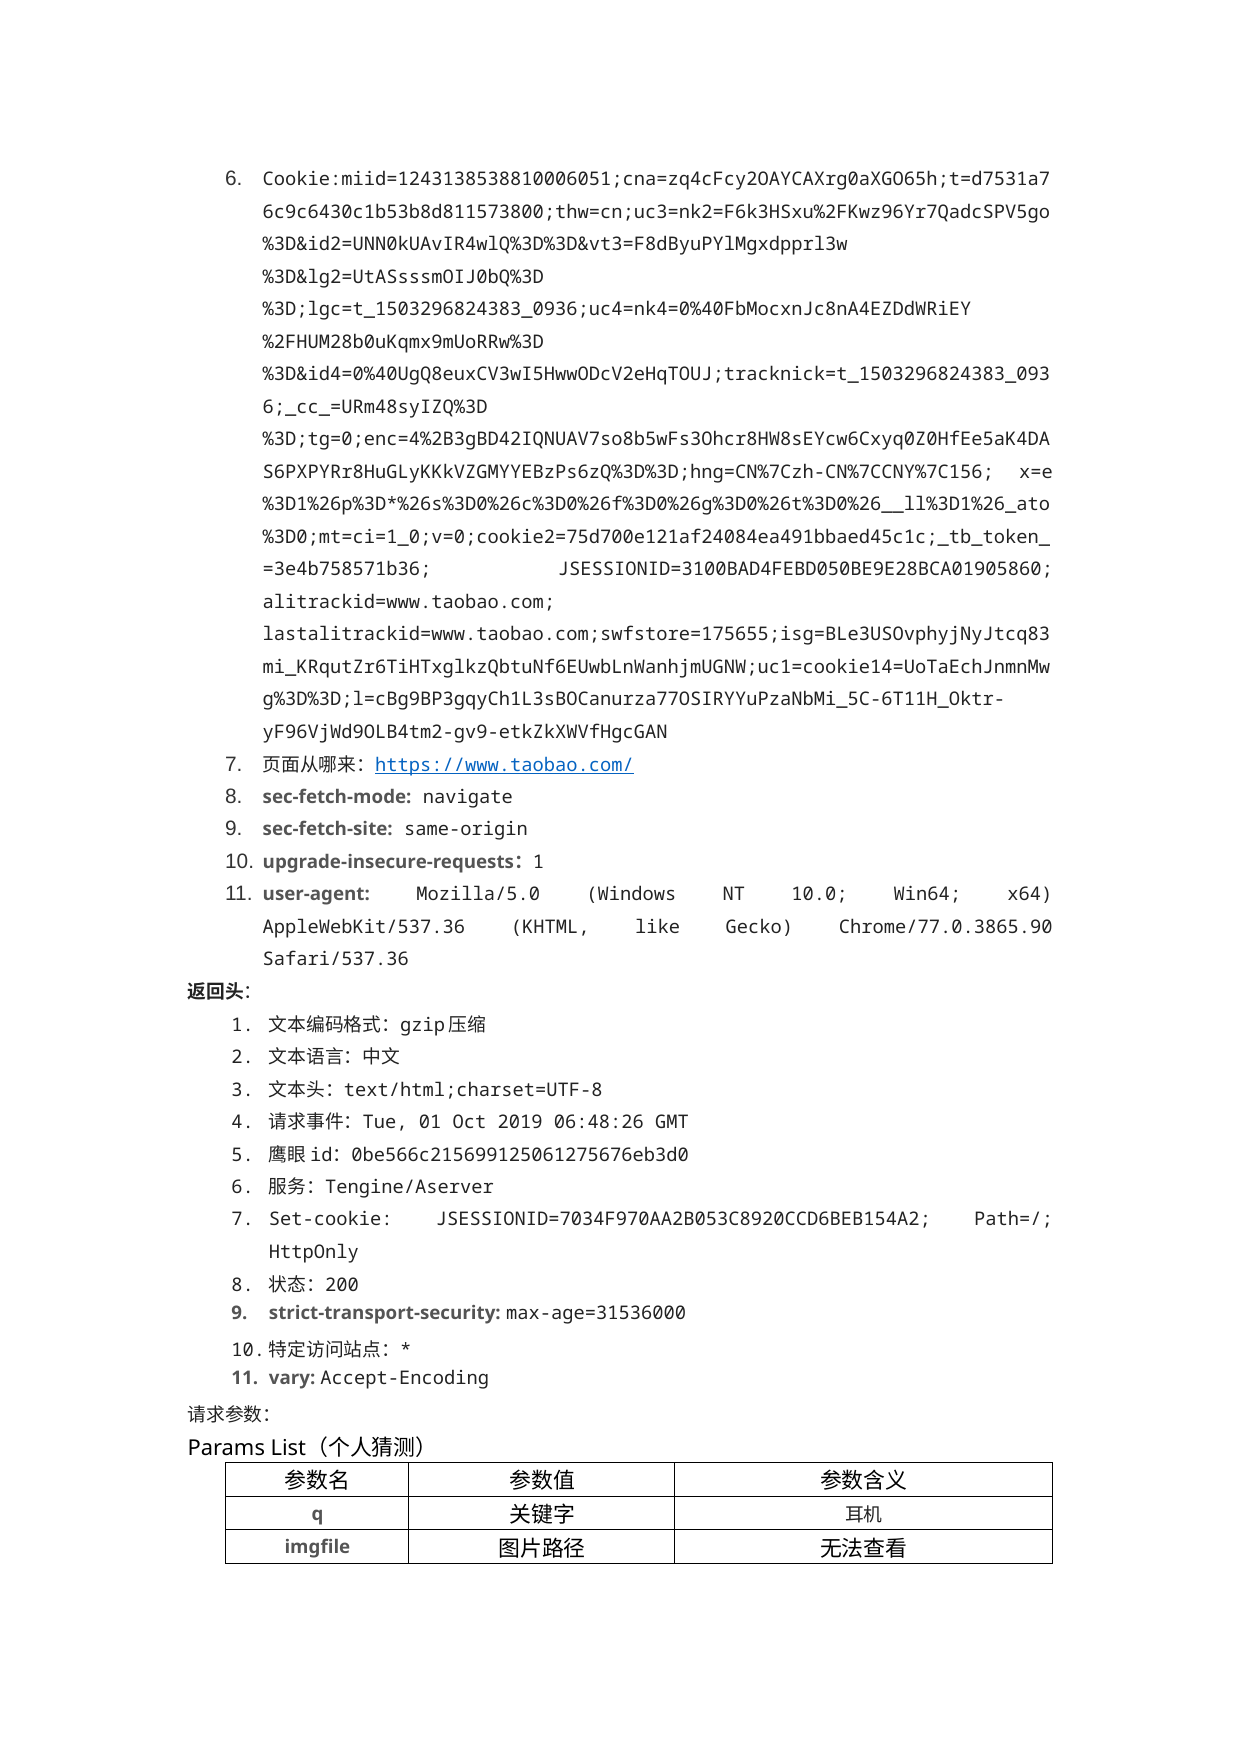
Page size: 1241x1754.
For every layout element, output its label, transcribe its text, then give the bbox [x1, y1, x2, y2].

list 文本编码格式：gzip压缩 [231, 1007, 1053, 1039]
list vary: Accept-Encoding [231, 1364, 1046, 1397]
text 请求参数： [187, 1397, 1053, 1429]
table_cell imgfile [226, 1530, 408, 1563]
list sec-fetch-mode: navigate [225, 779, 1053, 812]
text Params List（个人猜测） [187, 1429, 1053, 1462]
text 返回头： [187, 974, 1053, 1007]
table_header 参数含义 [675, 1463, 1052, 1496]
list 文本头：text/html;charset=UTF-8 [231, 1072, 1053, 1104]
list strict-transport-security: max-age=31536000 [231, 1299, 1046, 1332]
table_header 参数名 [226, 1463, 408, 1496]
list sec-fetch-site: same-origin [225, 812, 1053, 844]
list 鹰眼id：0be566c215699125061275676eb3d0 [231, 1137, 1053, 1169]
list 请求事件：Tue, 01 Oct 2019 06:48:26 GMT [231, 1104, 1053, 1137]
list Set-cookie: JSESSIONID=7034F970AA2B053C8920CCD6BEB154A2; Path=/; HttpOnly [231, 1202, 1053, 1267]
table_cell 无法查看 [675, 1530, 1052, 1563]
table_header 参数值 [409, 1463, 674, 1496]
list 状态：200 [231, 1267, 1053, 1299]
table_cell 关键字 [409, 1497, 674, 1529]
list 特定访问站点：* [231, 1332, 1053, 1364]
table_cell 耳机 [675, 1497, 1052, 1529]
table_cell q [226, 1497, 408, 1529]
list Cookie:miid=1243138538810006051;cna=zq4cFcy2OAYCAXrg0aXGO65h;t=d7531a76c9c6430c1b53b8d811573800;thw=cn;uc3=nk2=F6k3HSxu%2FKwz96Yr7QadcSPV5go%3D&id2=UNN0kUAvIR4wlQ%3D%3D&vt3=F8dByuPYlMgxdpprl3w%3D&lg2=UtASsssmOIJ0bQ%3D%3D;lgc=t_1503296824383_0936;uc4=nk4=0%40FbMocxnJc8nA4EZDdWRiEY%2FHUM28b0uKqmx9mUoRRw%3D%3D&id4=0%40UgQ8euxCV3wI5HwwODcV2eHqTOUJ;tracknick=t_1503296824383_0936;_cc_=URm48syIZQ%3D%3D;tg=0;enc=4%2B3gBD42IQNUAV7so8b5wFs3Ohcr8HW8sEYcw6Cxyq0Z0HfEe5aK4DAS6PXPYRr8HuGLyKKkVZGMYYEBzPs6zQ%3D%3D;hng=CN%7Czh-CN%7CCNY%7C156; x=e%3D1%26p%3D*%26s%3D0%26c%3D0%26f%3D0%26g%3D0%26t%3D0%26__ll%3D1%26_ato%3D0;mt=ci=1_0;v=0;cookie2=75d700e121af24084ea491bbaed45c1c;_tb_token_=3e4b758571b36; JSESSIONID=3100BAD4FEBD050BE9E28BCA01905860; alitrackid=www.taobao.com; lastalitrackid=www.taobao.com;swfstore=175655;isg=BLe3USOvphyjNyJtcq83mi_KRqutZr6TiHTxglkzQbtuNf6EUwbLnWanhjmUGNW;uc1=cookie14=UoTaEchJnmnMwg%3D%3D;l=cBg9BP3gqyCh1L3sBOCanurza77OSIRYYuPzaNbMi_5C-6T11H_Oktr-yF96VjWd9OLB4tm2-gv9-etkZkXWVfHgcGAN [225, 162, 1053, 747]
list user-agent: Mozilla/5.0 (Windows NT 10.0; Win64; x64) AppleWebKit/537.36 (KHTML, like Gecko) Chrome/77.0.3865.90 Safari/537.36 [225, 877, 1053, 974]
list 页面从哪来：https://www.taobao.com/ [225, 747, 1053, 779]
list 服务：Tengine/Aserver [231, 1169, 1053, 1202]
list upgrade-insecure-requests：1 [225, 844, 1053, 877]
table_cell 图片路径 [409, 1530, 674, 1563]
list 文本语言：中文 [231, 1039, 1053, 1072]
